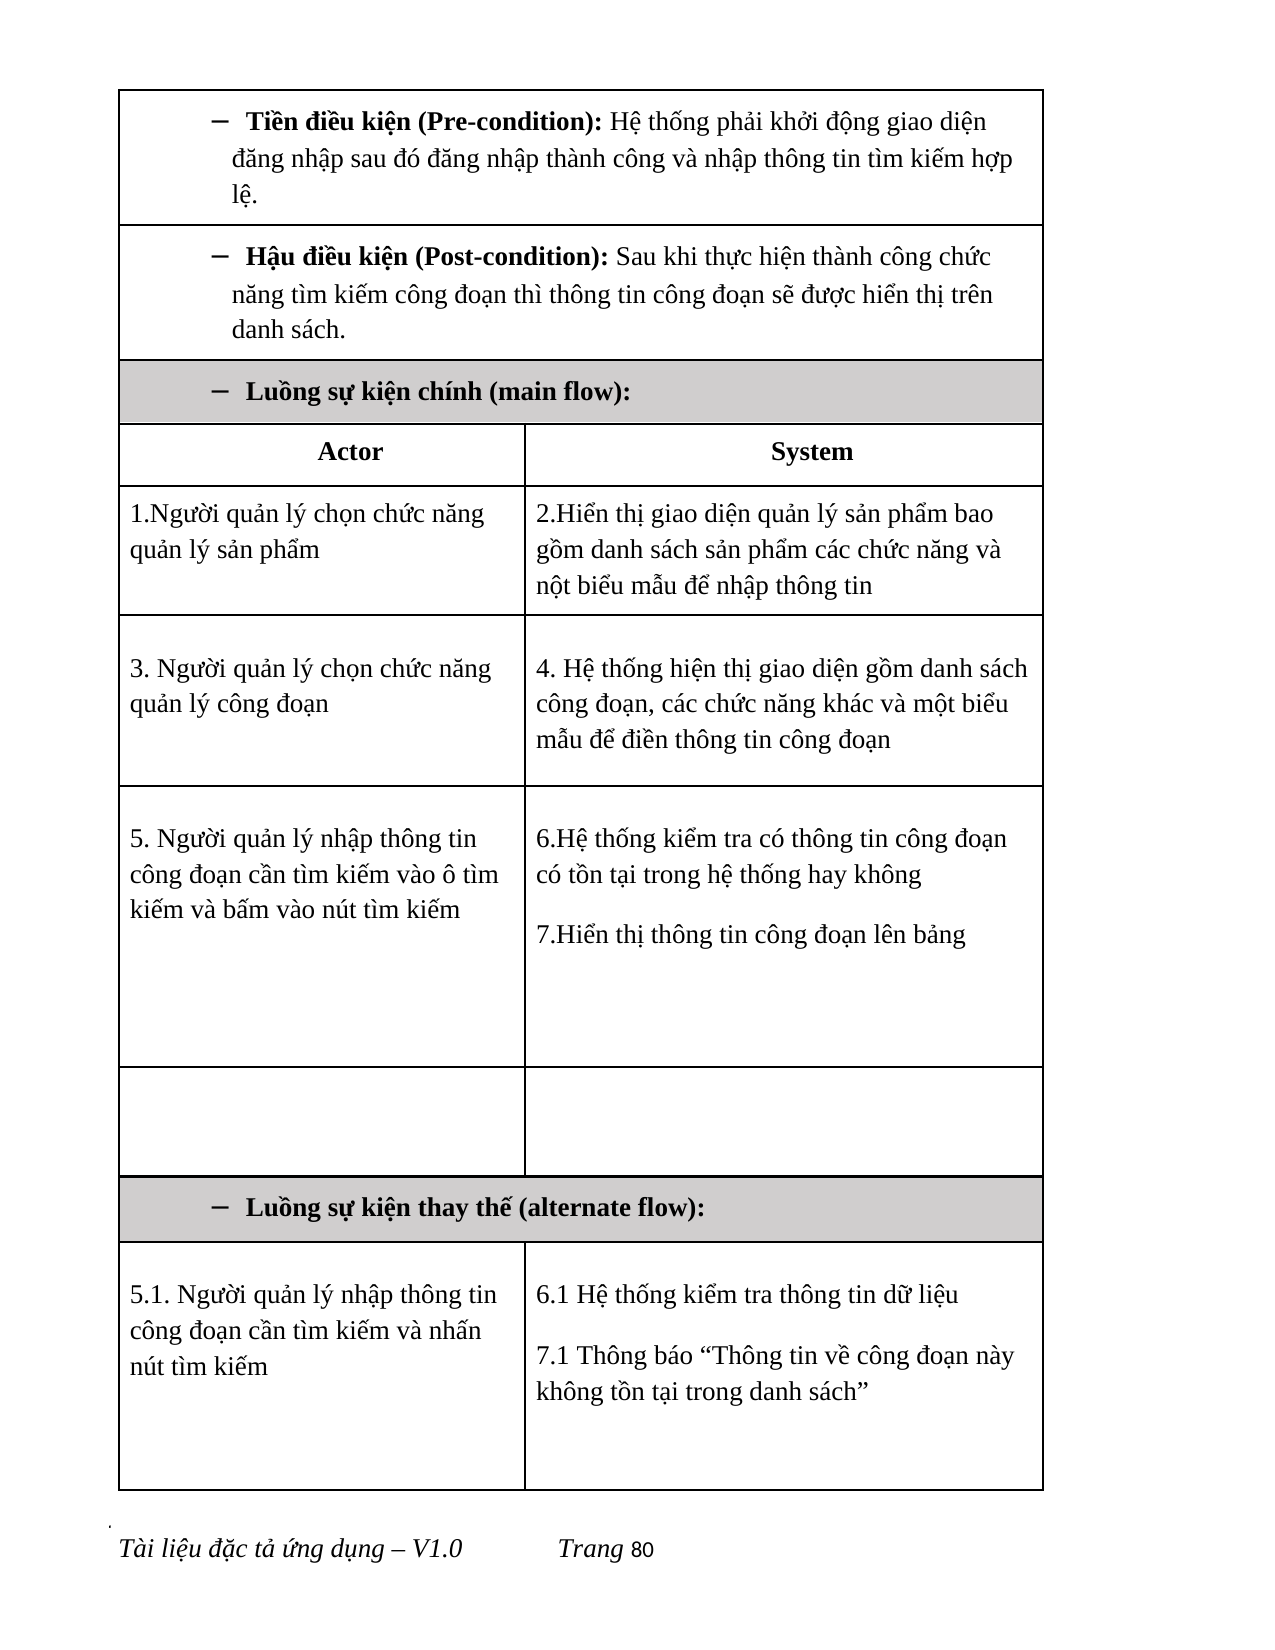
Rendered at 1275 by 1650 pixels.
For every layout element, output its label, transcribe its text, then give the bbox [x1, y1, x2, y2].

table_cell 4. Hệ thống hiện thị giao diện gồm danh sách công đoạn, các chức năng khác và một biểu mẫu để điền thông tin công đoạn [526, 616, 1042, 785]
table_cell 3. Người quản lý chọn chức năng quản lý công đoạn [120, 616, 524, 785]
table_cell 6.1 Hệ thống kiểm tra thông tin dữ liệu 7.1 Thông báo “Thông tin về công đoạn này không tồn tại trong danh sách” [526, 1243, 1042, 1489]
table_cell 2.Hiển thị giao diện quản lý sản phẩm bao gồm danh sách sản phẩm các chức năng và nột biểu mẫu để nhập thông tin [526, 487, 1042, 614]
table_cell 6.Hệ thống kiểm tra có thông tin công đoạn có tồn tại trong hệ thống hay không 7.Hiển thị thông tin công đoạn lên bảng [526, 787, 1042, 1066]
table_cell 5. Người quản lý nhập thông tin công đoạn cần tìm kiếm vào ô tìm kiếm và bấm vào nút tìm kiếm [120, 787, 524, 1066]
table_cell System [526, 425, 1042, 485]
table_cell Hậu điều kiện (Post-condition): Sau khi thực hiện thành công chức năng tìm kiếm công đoạn thì thông tin công đoạn sẽ được hiển thị trên danh sách. [120, 226, 1042, 359]
table_cell [526, 1068, 1042, 1175]
table_cell Tiền điều kiện (Pre-condition): Hệ thống phải khởi động giao diện đăng nhập sau đó đăng nhập thành công và nhập thông tin tìm kiếm hợp lệ. [120, 91, 1042, 224]
table_cell Luồng sự kiện chính (main flow): [120, 361, 1042, 422]
table_cell Luồng sự kiện thay thế (alternate flow): [120, 1178, 1042, 1241]
table_cell 1.Người quản lý chọn chức năng quản lý sản phẩm [120, 487, 524, 614]
table_cell [120, 1068, 524, 1175]
table_cell Actor [120, 425, 524, 485]
table_cell 5.1. Người quản lý nhập thông tin công đoạn cần tìm kiếm và nhấn nút tìm kiếm [120, 1243, 524, 1489]
